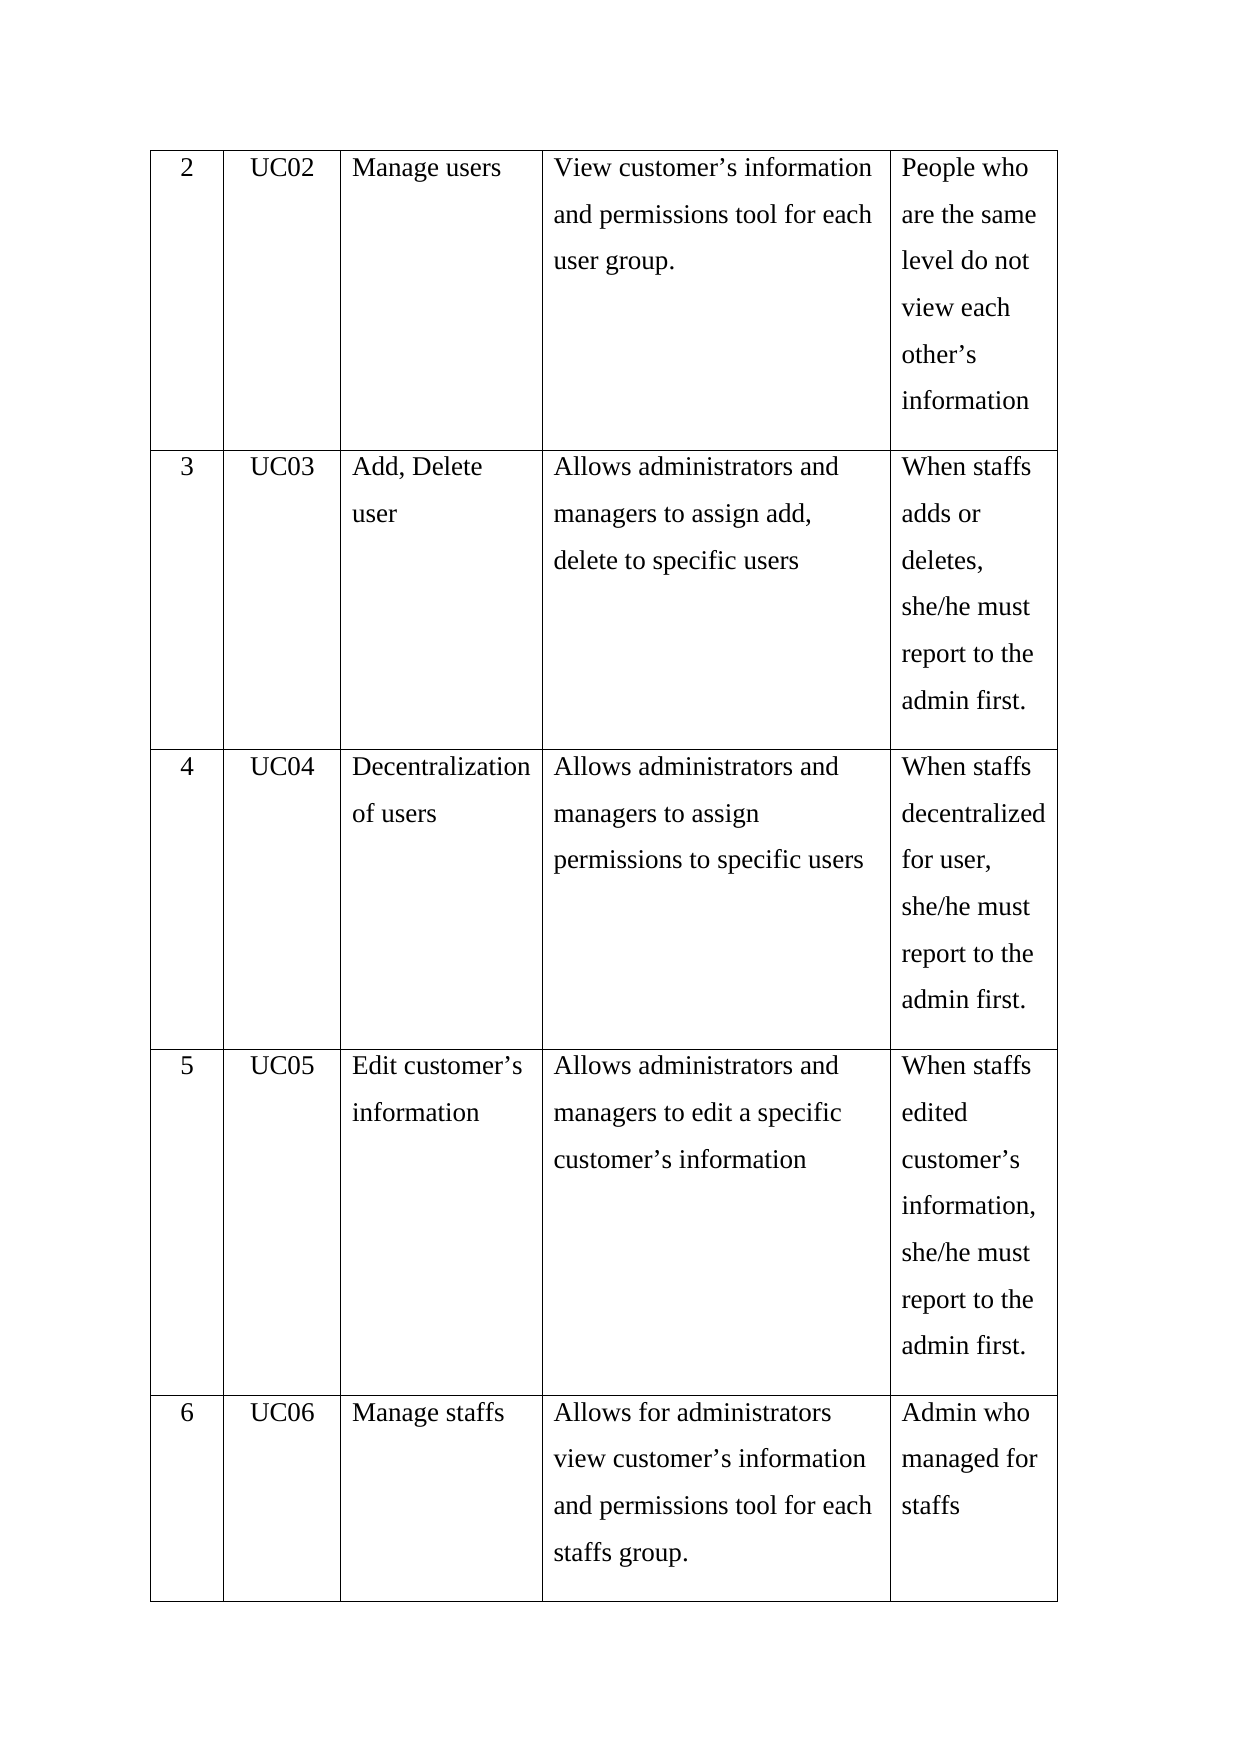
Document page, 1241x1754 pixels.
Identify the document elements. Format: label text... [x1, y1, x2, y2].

table_cell 2 [151, 151, 223, 449]
table_cell Allows for administrators view customer’s information and permissions tool for each staffs group. [543, 1396, 890, 1601]
table_cell 6 [151, 1396, 223, 1601]
table_cell Manage users [341, 151, 542, 449]
table_cell 3 [151, 451, 223, 749]
table_cell Allows administrators and managers to assign permissions to specific users [543, 750, 890, 1048]
table_cell UC02 [224, 151, 340, 449]
table_cell Decentralization of users [341, 750, 542, 1048]
table_cell When staffs adds or deletes, she/he must report to the admin first. [891, 451, 1057, 749]
table_cell Admin who managed for staffs [891, 1396, 1057, 1601]
table_cell Add, Delete user [341, 451, 542, 749]
table_cell UC05 [224, 1050, 340, 1394]
table_cell When staffs edited customer’s information, she/he must report to the admin first. [891, 1050, 1057, 1394]
table_cell Allows administrators and managers to edit a specific customer’s information [543, 1050, 890, 1394]
table_cell When staffs decentralized for user, she/he must report to the admin first. [891, 750, 1057, 1048]
table_cell Allows administrators and managers to assign add, delete to specific users [543, 451, 890, 749]
table_cell UC06 [224, 1396, 340, 1601]
table_cell View customer’s information and permissions tool for each user group. [543, 151, 890, 449]
table_cell UC03 [224, 451, 340, 749]
table_cell Manage staffs [341, 1396, 542, 1601]
table_cell Edit customer’s information [341, 1050, 542, 1394]
table_cell 4 [151, 750, 223, 1048]
table_cell 5 [151, 1050, 223, 1394]
table_cell UC04 [224, 750, 340, 1048]
table_cell People who are the same level do not view each other’s information [891, 151, 1057, 449]
